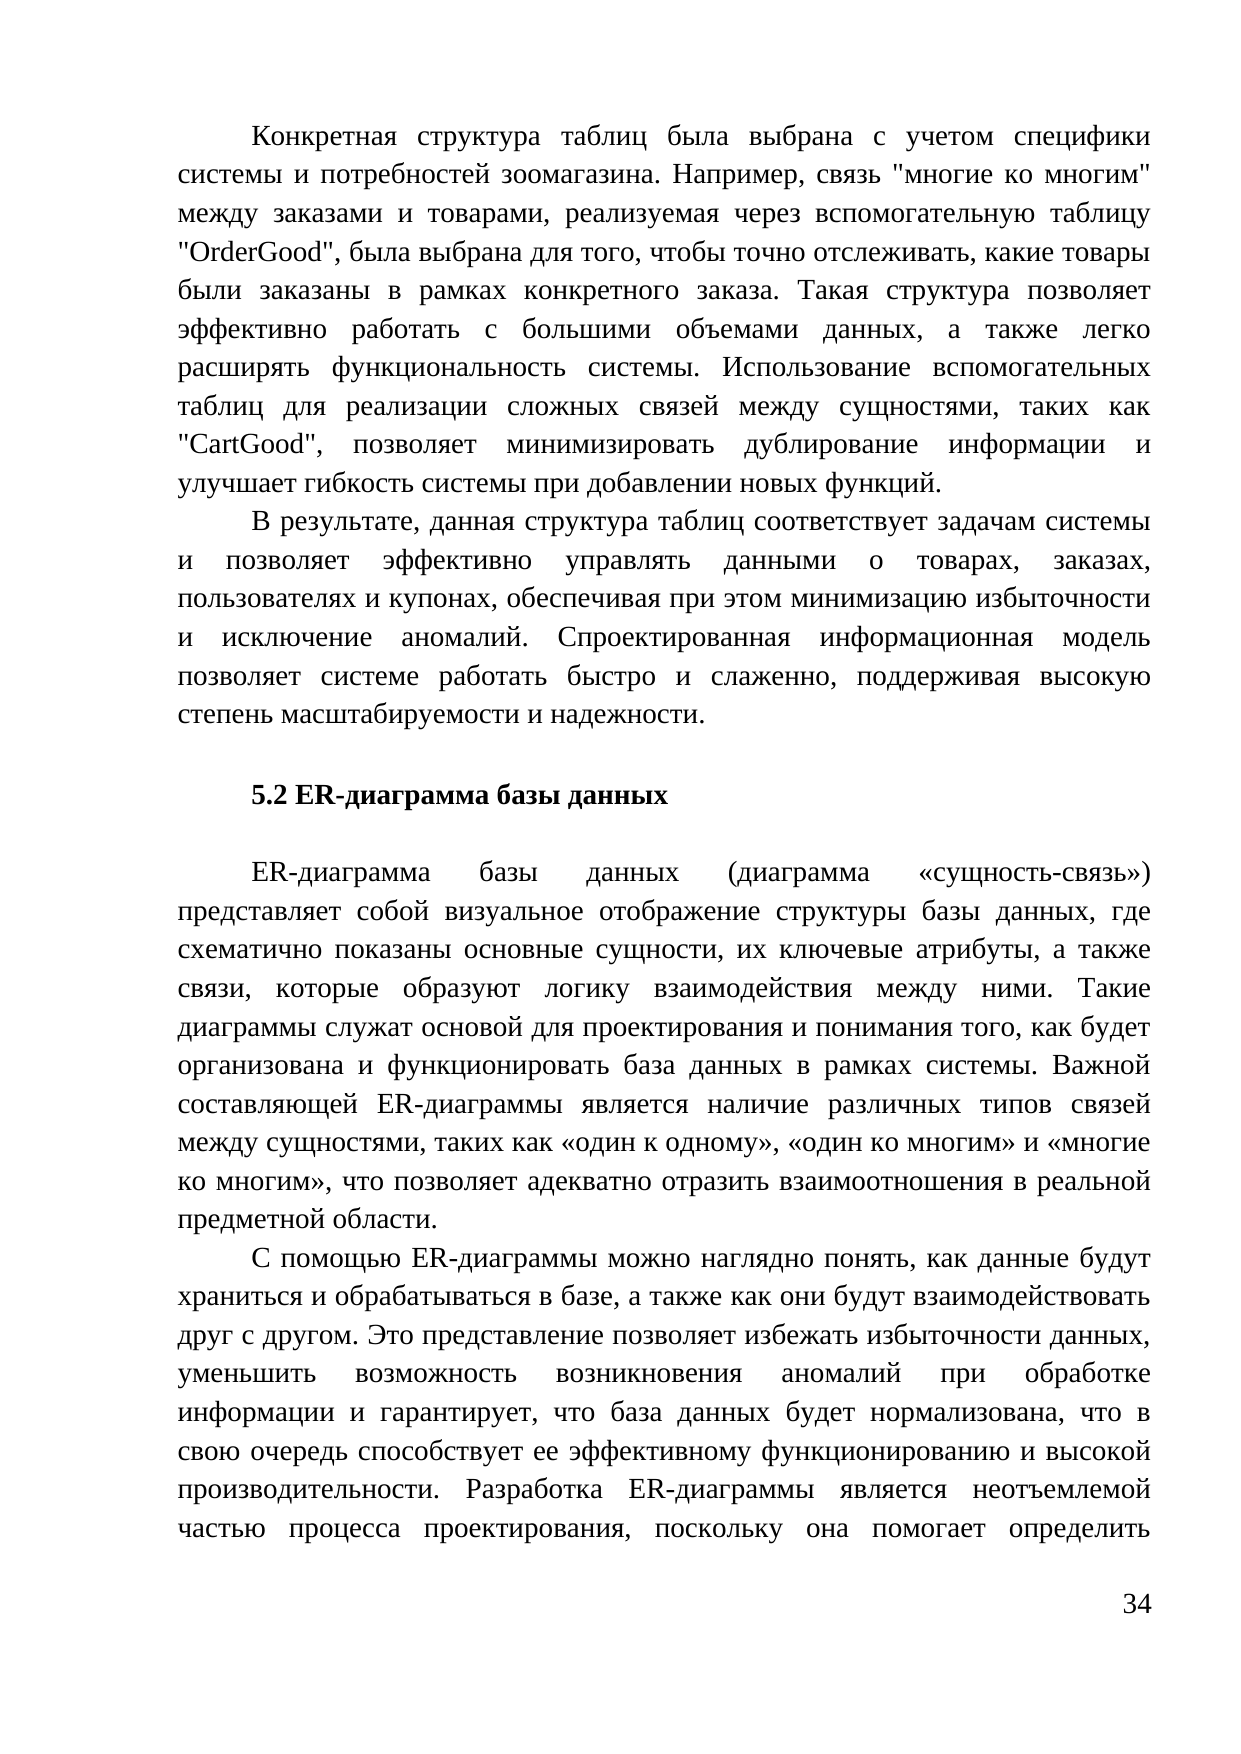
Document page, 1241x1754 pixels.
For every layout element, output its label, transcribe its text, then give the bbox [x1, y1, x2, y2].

text Конкретная структура таблиц была выбрана с учетом специфики системы и потребностей зоомагазина. Например, связь "многие ко многим" между заказами и товарами, реализуемая через вспомогательную таблицу "OrderGood", была выбрана для того, чтобы точно отслеживать, какие товары были заказаны в рамках конкретного заказа. Такая структура позволяет эффективно работать с большими объемами данных, а также легко расширять функциональность системы. Использование вспомогательных таблиц для реализации сложных связей между сущностями, таких как "CartGood", позволяет минимизировать дублирование информации и улучшает гибкость системы при добавлении новых функций. [177, 118, 1152, 498]
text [177, 1240, 1152, 1543]
subtitle 5.2 ER-диаграмма базы данных [177, 777, 1152, 811]
text ER-диаграмма базы данных (диаграмма «сущность-связь») представляет собой визуальное отображение структуры базы данных, где схематично показаны основные сущности, их ключевые атрибуты, а также связи, которые образуют логику взаимодействия между ними. Такие диаграммы служат основой для проектирования и понимания того, как будет организована и функционировать база данных в рамках системы. Важной составляющей ER-диаграммы является наличие различных типов связей между сущностями, таких как «один к одному», «один ко многим» и «многие ко многим», что позволяет адекватно отразить взаимоотношения в реальной предметной области. [177, 854, 1152, 1235]
text В результате, данная структура таблиц соответствует задачам системы и позволяет эффективно управлять данными о товарах, заказах, пользователях и купонах, обеспечивая при этом минимизацию избыточности и исключение аномалий. Спроектированная информационная модель позволяет системе работать быстро и слаженно, поддерживая высокую степень масштабируемости и надежности. [177, 503, 1152, 730]
